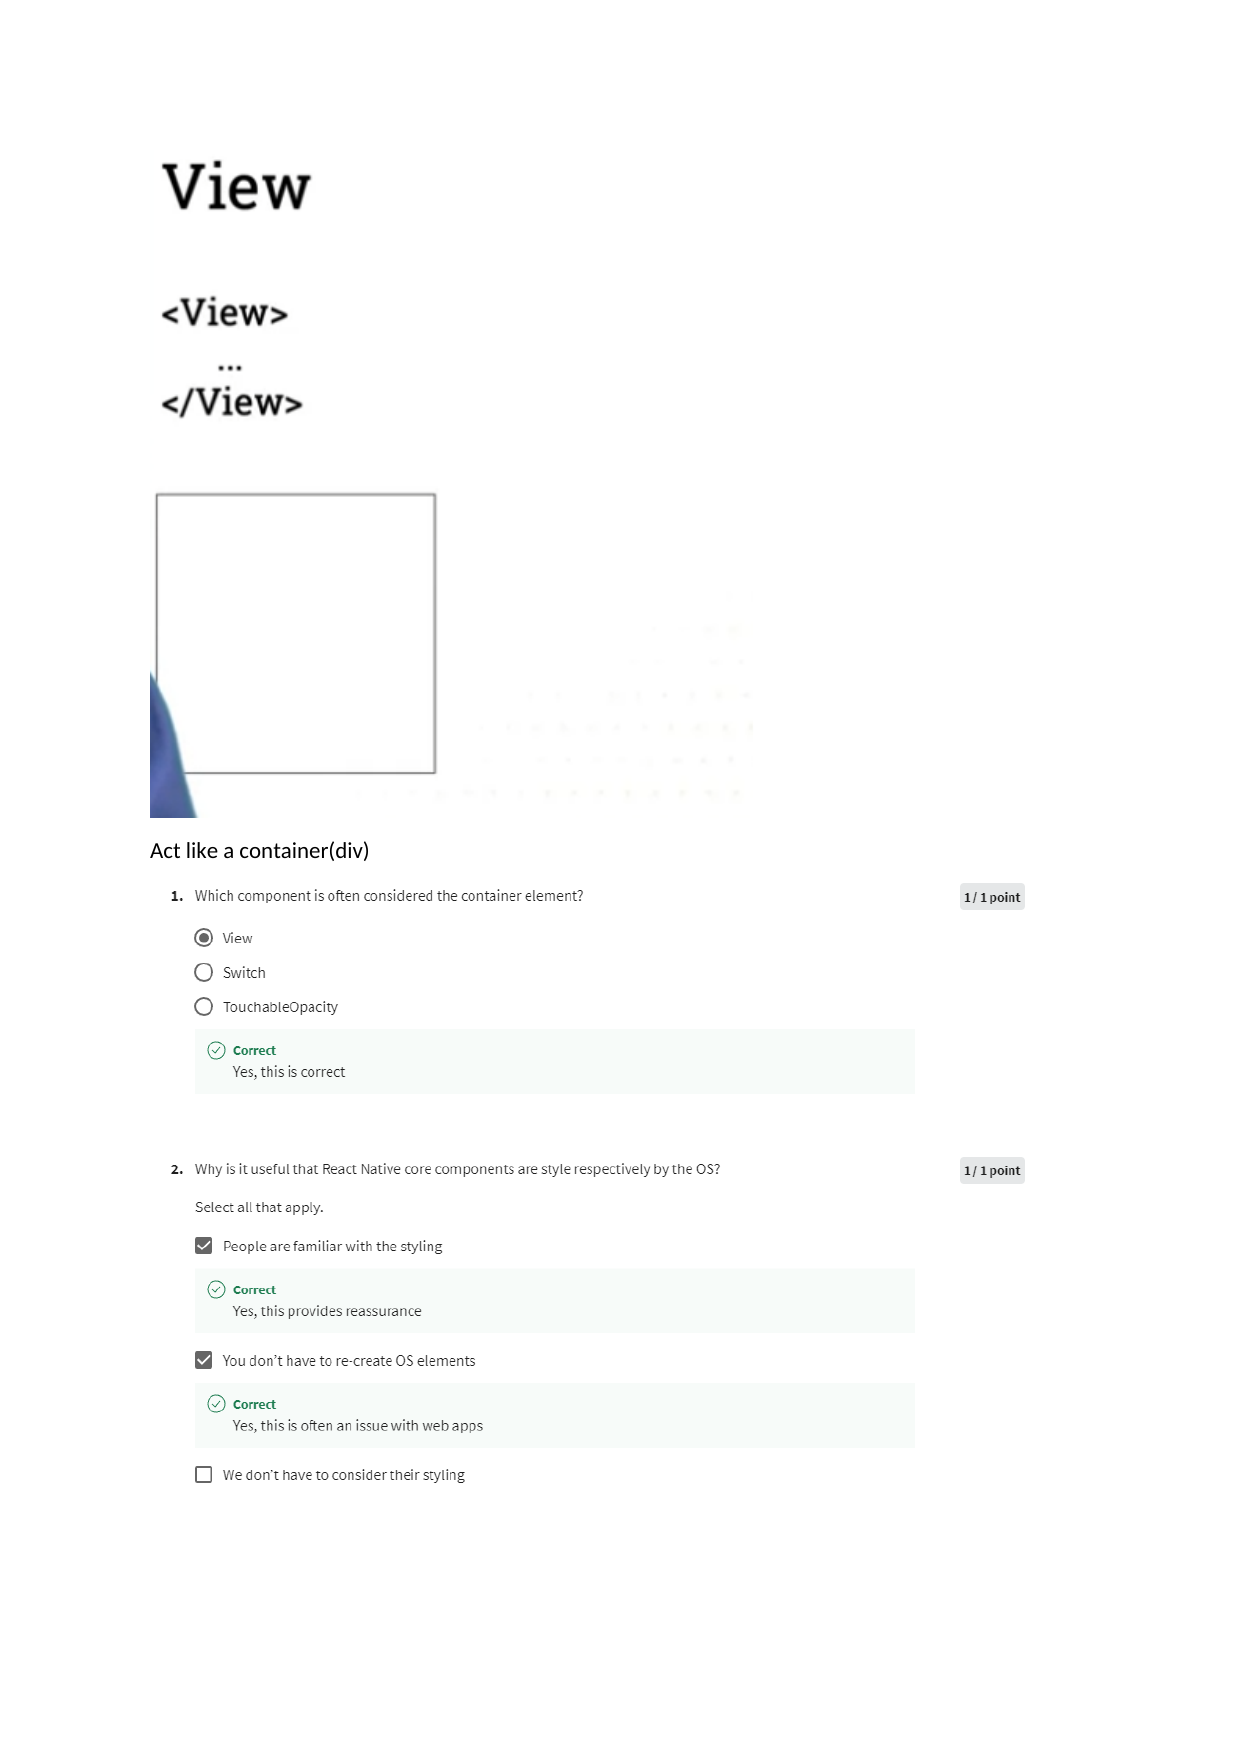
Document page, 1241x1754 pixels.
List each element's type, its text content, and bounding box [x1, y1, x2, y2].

text Act like a container(div) [150, 836, 1090, 864]
picture [150, 883, 1091, 1512]
picture [150, 150, 754, 818]
